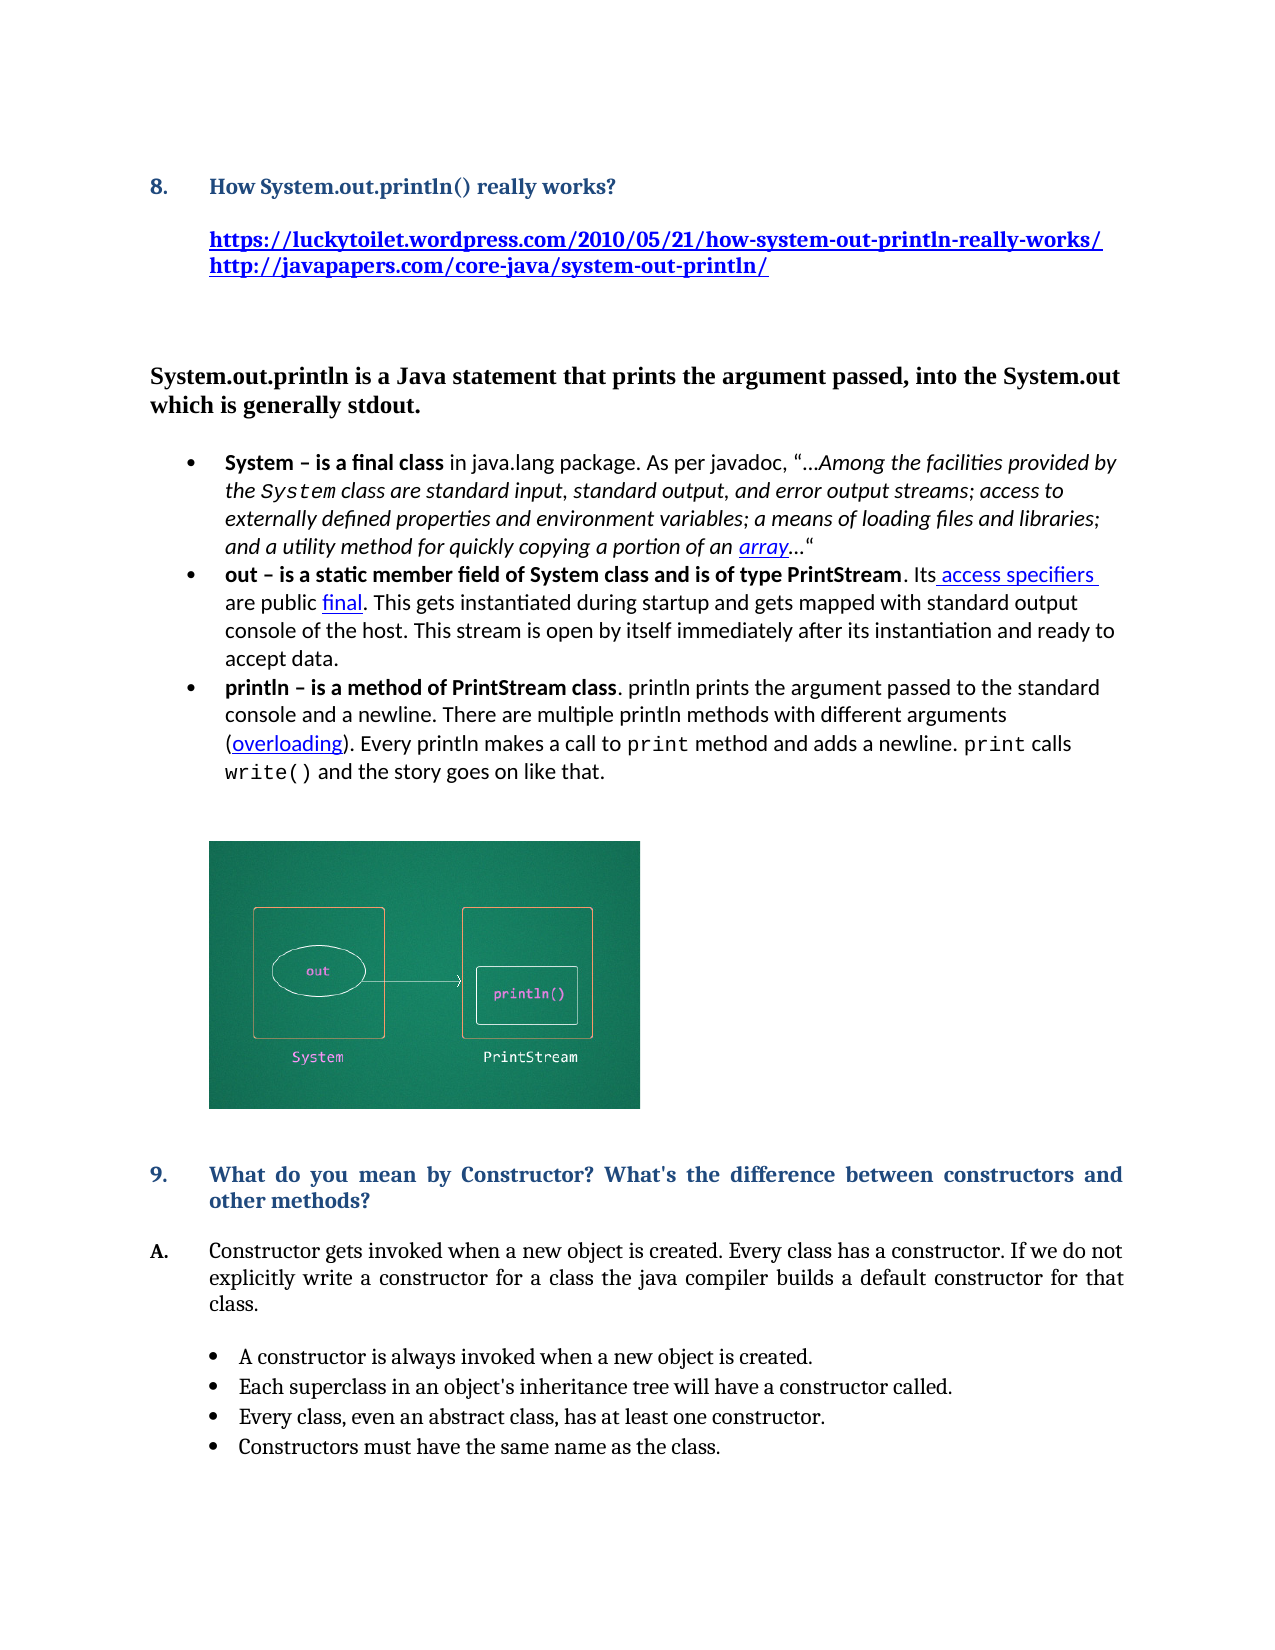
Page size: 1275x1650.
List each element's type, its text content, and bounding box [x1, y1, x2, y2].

list Each superclass in an object's inheritance tree will have a constructor called. [209, 1374, 1125, 1400]
list Every class, even an abstract class, has at least one constructor. [209, 1404, 1125, 1430]
list Constructor gets invoked when a new object is created. Every class has a constructor. If we do not explicitly write a constructor for a class the java compiler builds a default constructor for that class. [150, 1238, 1125, 1317]
text System.out.println is a Java statement that prints the argument passed, into the System.out which is generally stdout. [150, 361, 1125, 419]
list A constructor is always invoked when a new object is created. [209, 1343, 1125, 1370]
list System – is a final class in java.lang package. As per javadoc, “…Among the facilities provided by the System class are standard input, standard output, and error output streams; access to externally defined properties and environment variables; a means of loading files and libraries; and a utility method for quickly copying a portion of an array…“ [187, 448, 1125, 561]
list out – is a static member field of System class and is of type PrintStream. Its access specifiers are public final. This gets instantiated during startup and gets mapped with standard output console of the host. This stream is open by itself immediately after its instantiation and ready to accept data. [187, 561, 1125, 673]
list How System.out.println() really works? [150, 174, 1125, 200]
list Constructors must have the same name as the class. [209, 1434, 1125, 1460]
list https://luckytoilet.wordpress.com/2010/05/21/how-system-out-println-really-works/ [209, 227, 1125, 253]
list What do you mean by Constructor? What's the difference between constructors and other methods? [150, 1161, 1125, 1214]
list println – is a method of PrintStream class. println prints the argument passed to the standard console and a newline. There are multiple println methods with different arguments (overloading). Every println makes a call to print method and adds a newline. print calls write() and the story goes on like that. [187, 673, 1125, 786]
picture [209, 841, 641, 1109]
list http://javapapers.com/core-java/system-out-println/ [209, 253, 1125, 279]
